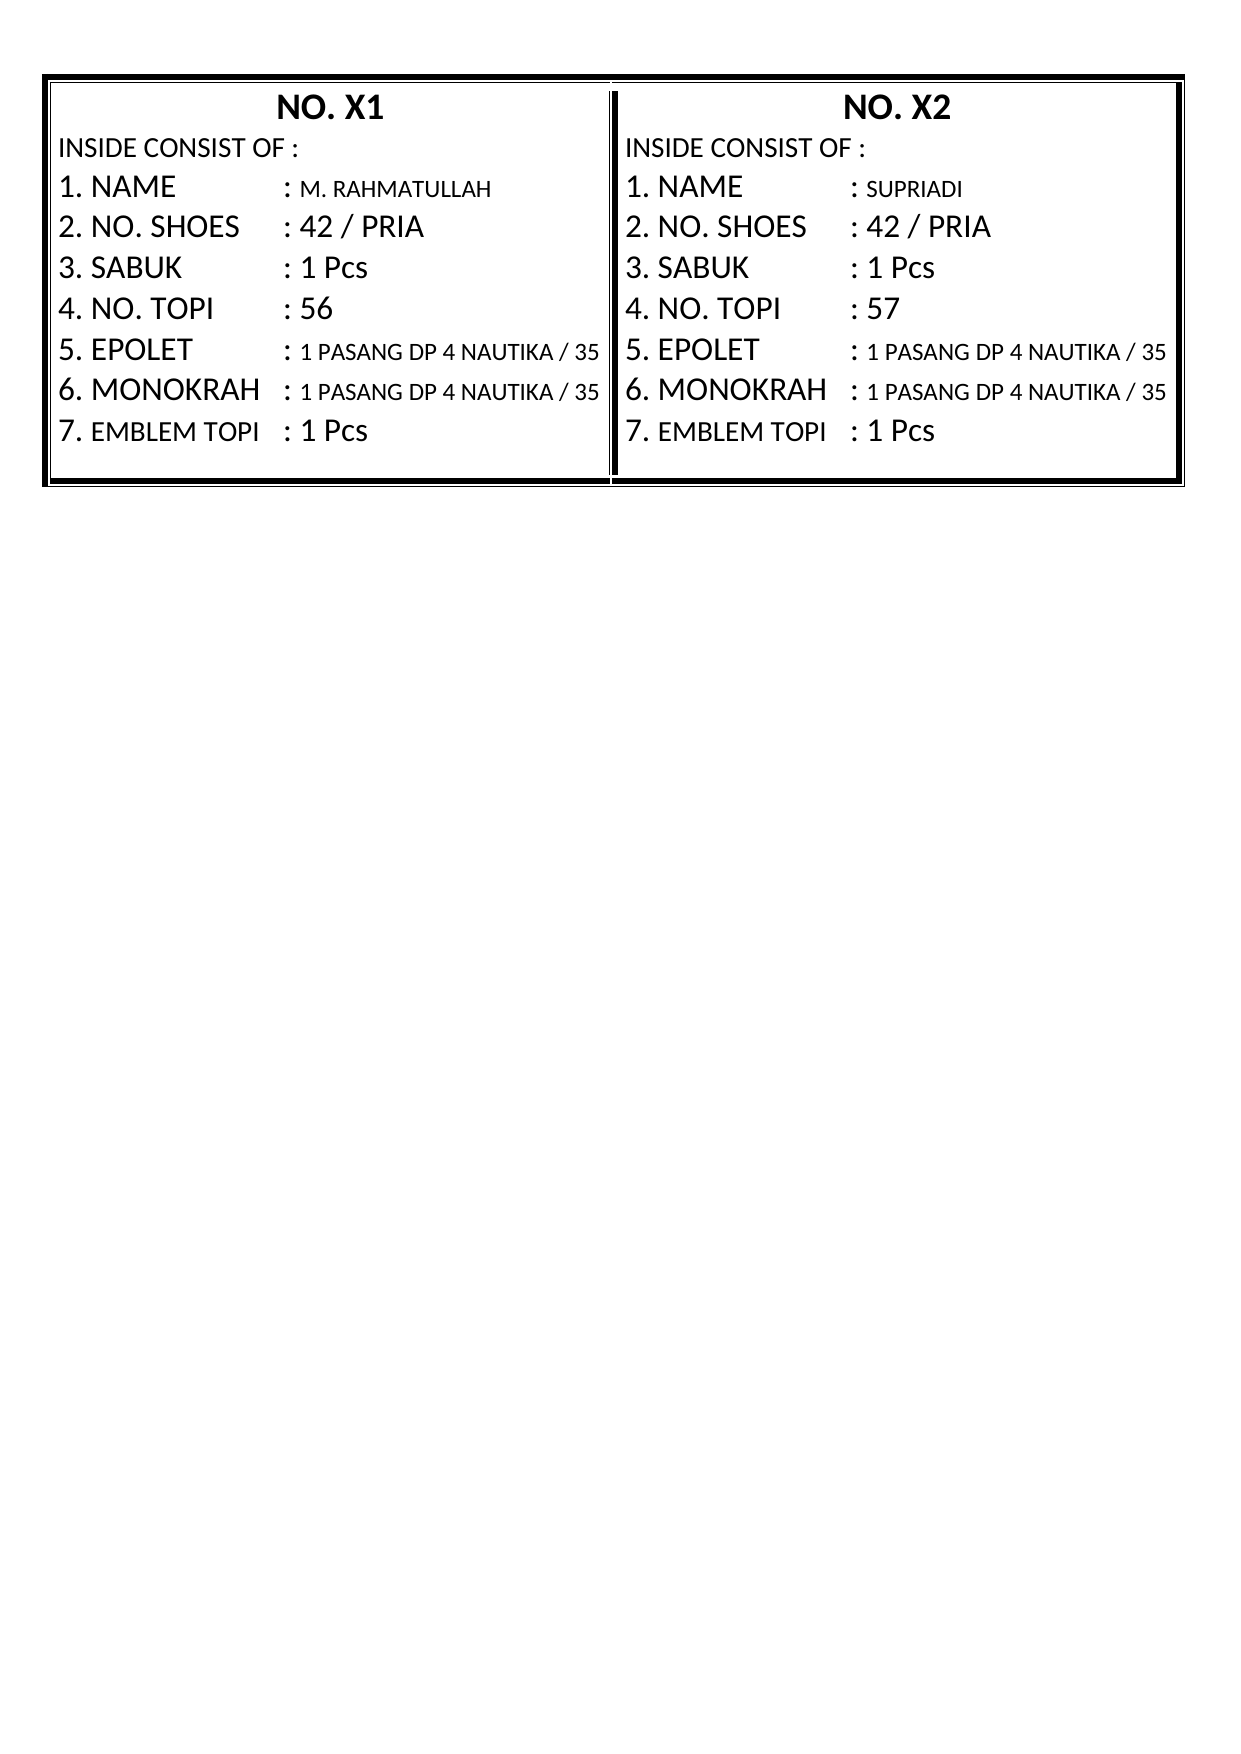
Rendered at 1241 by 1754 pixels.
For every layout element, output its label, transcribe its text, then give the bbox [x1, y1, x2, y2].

table_header NO. X1 INSIDE CONSIST OF : 1. NAME : M. RAHMATULLAH 2. NO. SHOES : 42 / PRIA 3. SABUK : 1 Pcs 4. NO. TOPI : 56 5. EPOLET : 1 PASANG DP 4 NAUTIKA / 35 6. MONOKRAH : 1 PASANG DP 4 NAUTIKA / 35 7. EMBLEM TOPI : 1 Pcs [48, 80, 613, 478]
table_header NO. X2 INSIDE CONSIST OF : 1. NAME : SUPRIADI 2. NO. SHOES : 42 / PRIA 3. SABUK : 1 Pcs 4. NO. TOPI : 57 5. EPOLET : 1 PASANG DP 4 NAUTIKA / 35 6. MONOKRAH : 1 PASANG DP 4 NAUTIKA / 35 7. EMBLEM TOPI : 1 Pcs [614, 83, 1176, 478]
